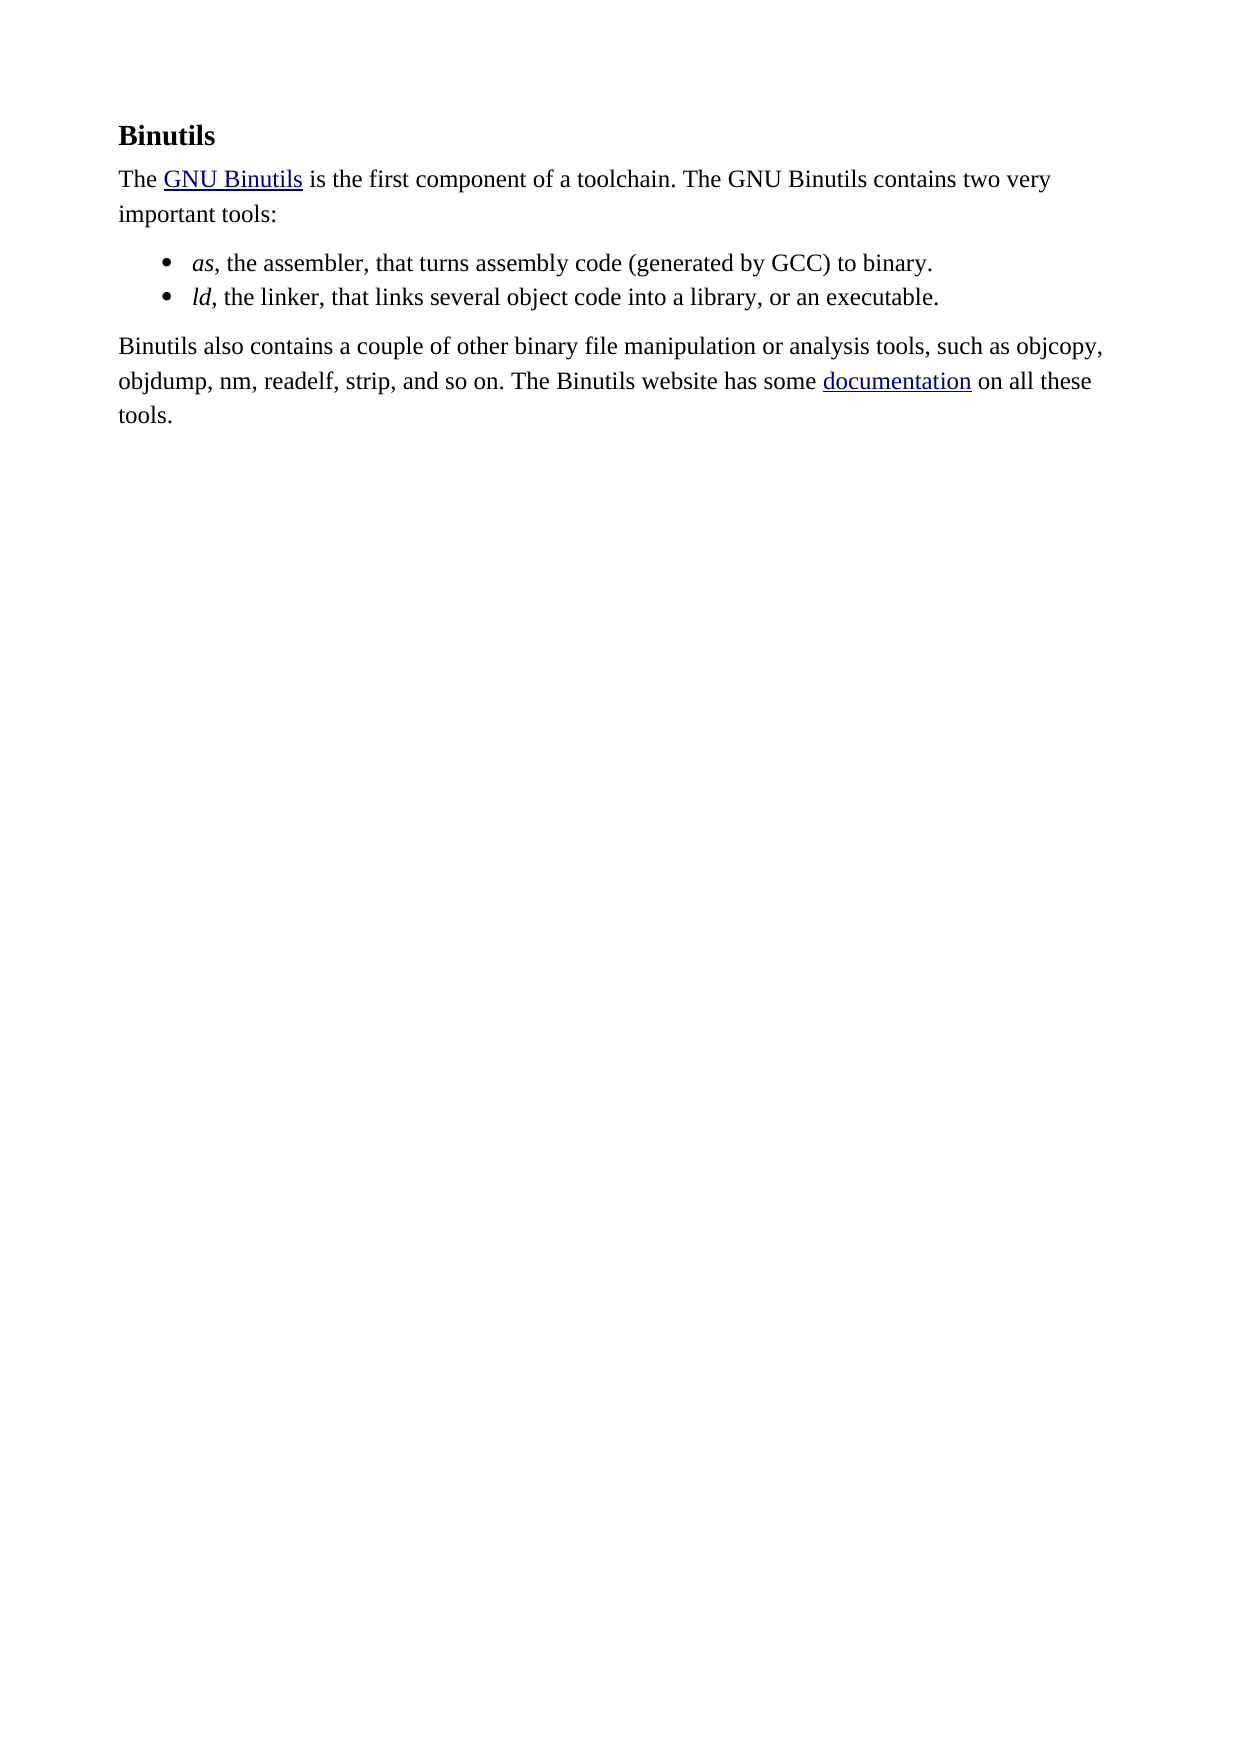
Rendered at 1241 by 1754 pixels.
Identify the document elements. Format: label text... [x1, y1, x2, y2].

subtitle Binutils [118, 118, 1122, 152]
list ld, the linker, that links several object code into a library, or an executable. [162, 282, 1122, 311]
list as, the assembler, that turns assembly code (generated by GCC) to binary. [162, 248, 1122, 276]
text Binutils also contains a couple of other binary file manipulation or analysis tools, such as objcopy, objdump, nm, readelf, strip, and so on. The Binutils website has some documentation on all these tools. [118, 331, 1122, 429]
text The GNU Binutils is the first component of a toolchain. The GNU Binutils contains two very important tools: [118, 164, 1122, 227]
